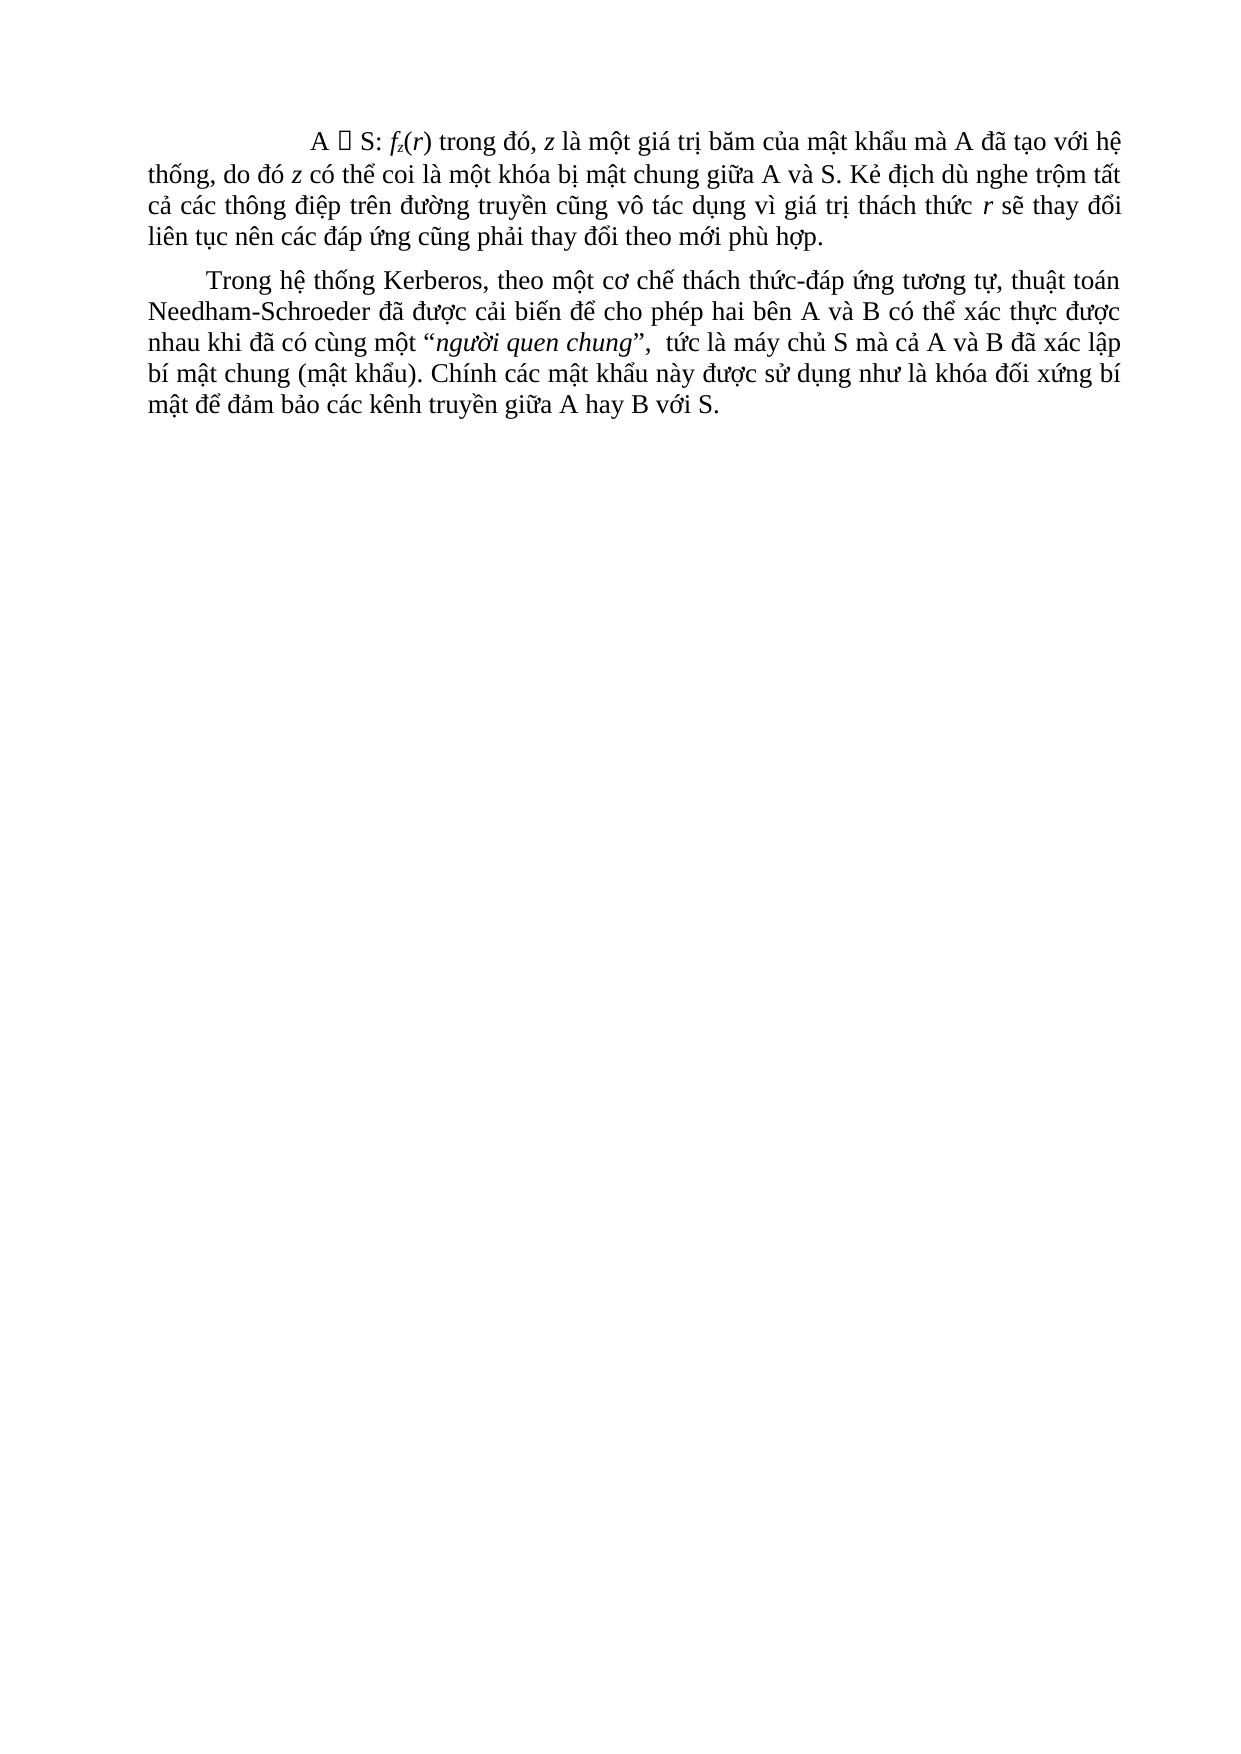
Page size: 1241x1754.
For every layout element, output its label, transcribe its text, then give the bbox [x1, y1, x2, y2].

text A  S: fz(r) trong đó, z là một giá trị băm của mật khẩu mà A đã tạo với hệ thống, do đó z có thể coi là một khóa bị mật chung giữa A và S. Kẻ địch dù nghe trộm tất cả các thông điệp trên đường truyền cũng vô tác dụng vì giá trị thách thức r sẽ thay đổi liên tục nên các đáp ứng cũng phải thay đổi theo mới phù hợp. [148, 121, 1122, 251]
text Trong hệ thống Kerberos, theo một cơ chế thách thức-đáp ứng tương tự, thuật toán Needham-Schroeder đã được cải biến để cho phép hai bên A và B có thể xác thực được nhau khi đã có cùng một “người quen chung”, tức là máy chủ S mà cả A và B đã xác lập bí mật chung (mật khẩu). Chính các mật khẩu này được sử dụng như là khóa đối xứng bí mật để đảm bảo các kênh truyền giữa A hay B với S. [148, 264, 1122, 419]
